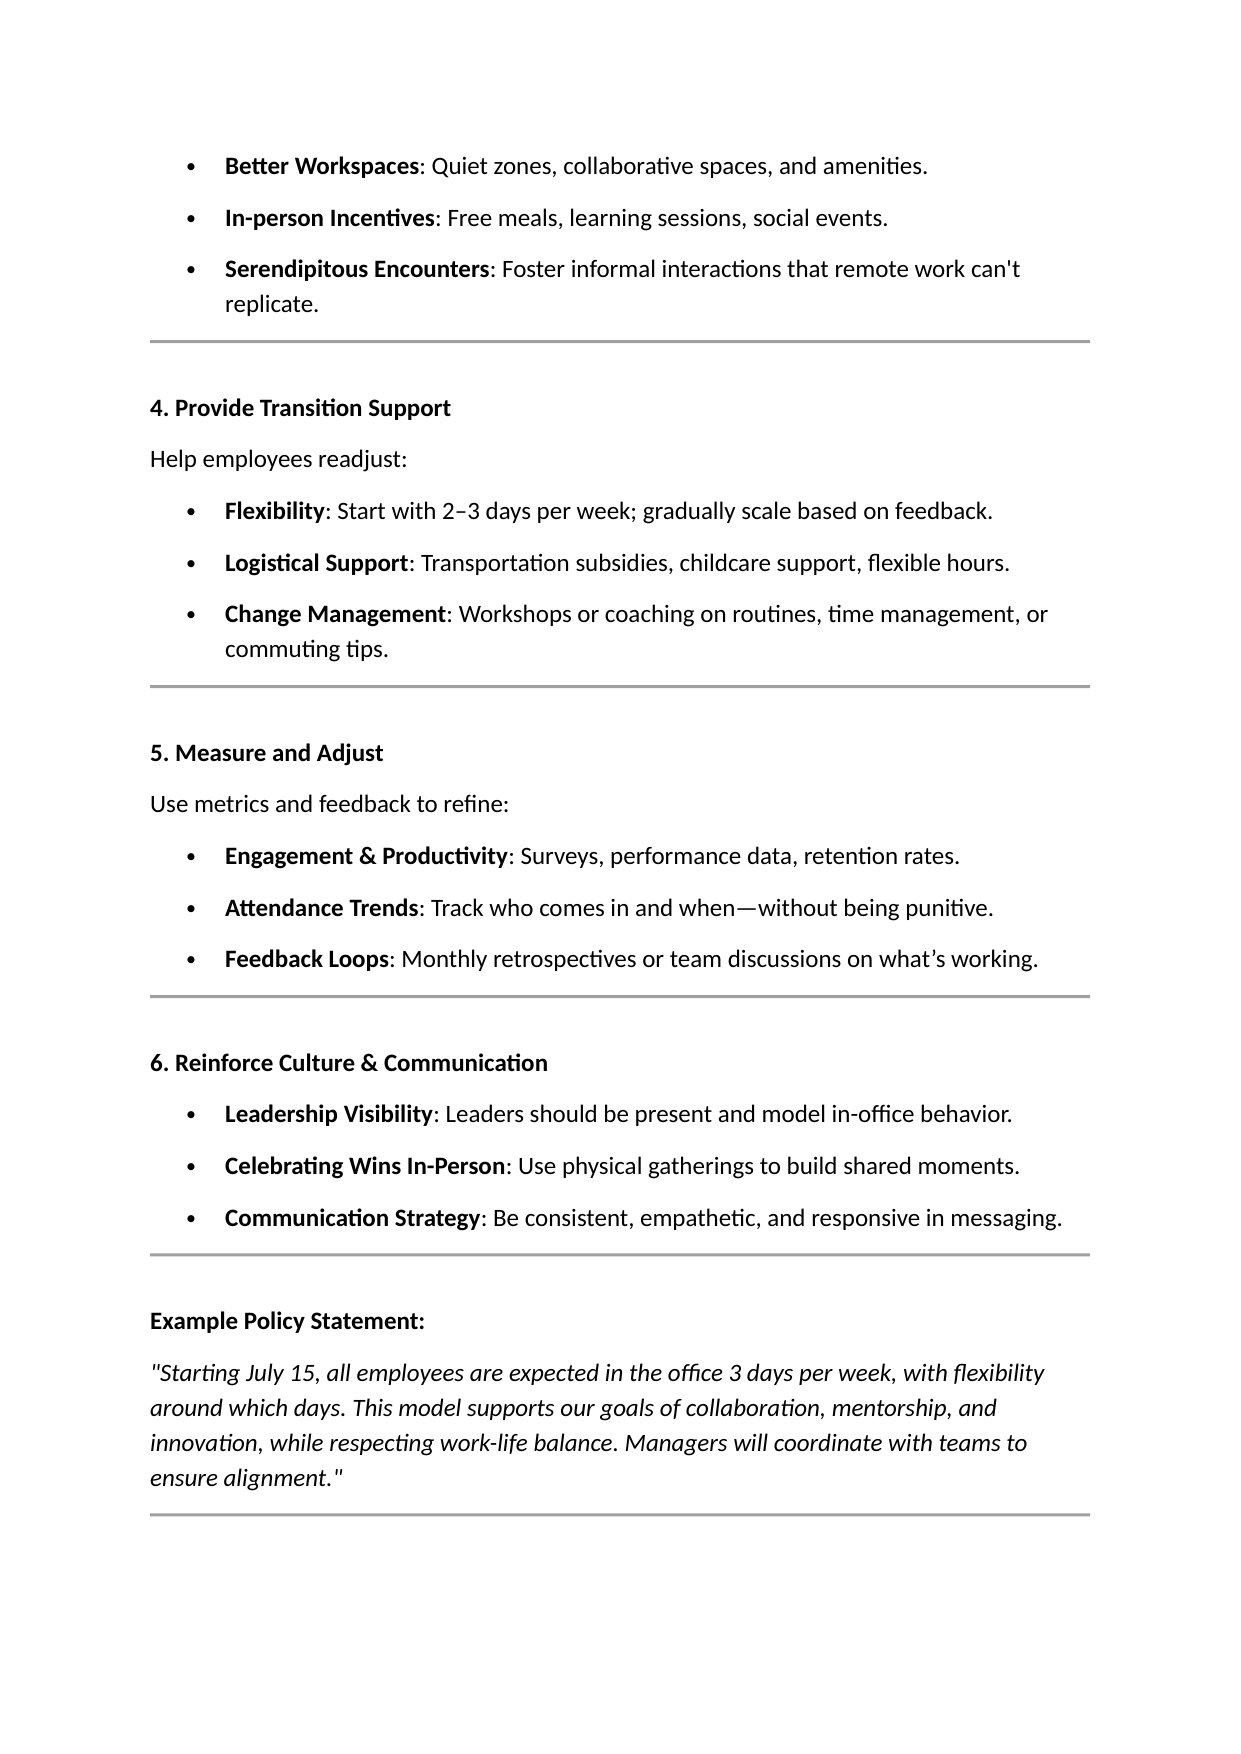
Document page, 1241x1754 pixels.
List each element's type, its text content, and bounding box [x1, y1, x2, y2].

list Communication Strategy: Be consistent, empathetic, and responsive in messaging. [187, 1202, 1090, 1232]
list Engagement & Productivity: Surveys, performance data, retention rates. [187, 840, 1090, 871]
text "Starting July 15, all employees are expected in the office 3 days per week, with flexibility around which days. This model supports our goals of collaboration, mentorship, and innovation, while respecting work-life balance. Managers will coordinate with teams to ensure alignment." [150, 1357, 1090, 1492]
text Use metrics and feedback to refine: [150, 788, 1090, 819]
list Feedback Loops: Monthly retrospectives or team discussions on what’s working. [187, 943, 1090, 974]
text 6. Reinforce Culture & Communication [150, 1047, 1090, 1077]
list Leadership Visibility: Leaders should be present and model in-office behavior. [187, 1098, 1090, 1129]
list Better Workspaces: Quiet zones, collaborative spaces, and amenities. [187, 150, 1090, 181]
text 5. Measure and Adjust [150, 737, 1090, 767]
list Change Management: Workshops or coaching on routines, time management, or commuting tips. [187, 598, 1090, 664]
text Help employees readjust: [150, 443, 1090, 474]
text 4. Provide Transition Support [150, 392, 1090, 422]
list Flexibility: Start with 2–3 days per week; gradually scale based on feedback. [187, 495, 1090, 526]
list Serendipitous Encounters: Foster informal interactions that remote work can't replicate. [187, 253, 1090, 319]
list In-person Incentives: Free meals, learning sessions, social events. [187, 202, 1090, 232]
list Attendance Trends: Track who comes in and when—without being punitive. [187, 892, 1090, 922]
list Celebrating Wins In-Person: Use physical gatherings to build shared moments. [187, 1150, 1090, 1181]
list Logistical Support: Transportation subsidies, childcare support, flexible hours. [187, 547, 1090, 577]
text Example Policy Statement: [150, 1305, 1090, 1336]
